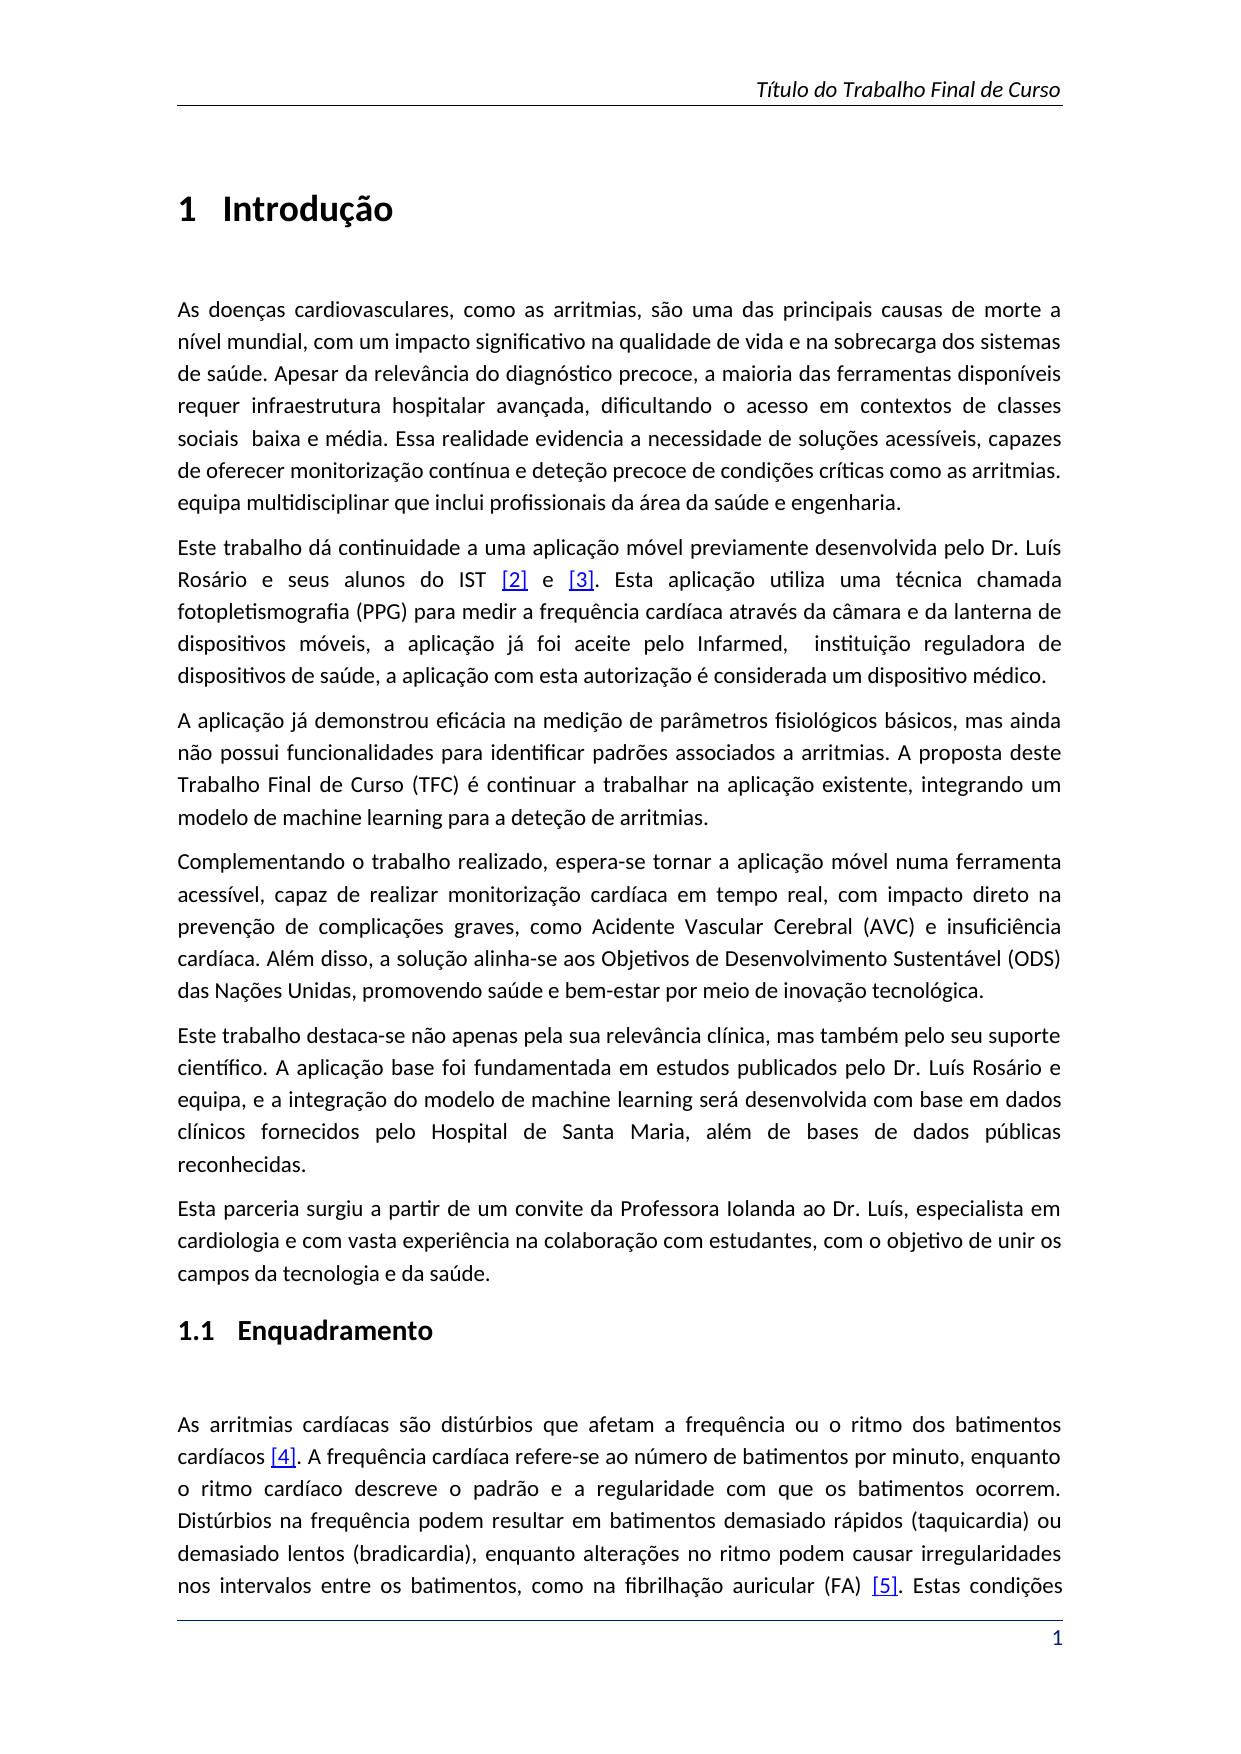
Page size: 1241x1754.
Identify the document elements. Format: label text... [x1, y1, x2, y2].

text Esta parceria surgiu a partir de um convite da Professora Iolanda ao Dr. Luís, especialista em cardiologia e com vasta experiência na colaboração com estudantes, com o objetivo de unir os campos da tecnologia e da saúde. [177, 1194, 1063, 1287]
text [177, 1410, 1063, 1599]
text Complementando o trabalho realizado, espera-se tornar a aplicação móvel numa ferramenta acessível, capaz de realizar monitorização cardíaca em tempo real, com impacto direto na prevenção de complicações graves, como Acidente Vascular Cerebral (AVC) e insuficiência cardíaca. Além disso, a solução alinha-se aos Objetivos de Desenvolvimento Sustentável (ODS) das Nações Unidas, promovendo saúde e bem-estar por meio de inovação tecnológica. [177, 847, 1063, 1004]
text A aplicação já demonstrou eficácia na medição de parâmetros fisiológicos básicos, mas ainda não possui funcionalidades para identificar padrões associados a arritmias. A proposta deste Trabalho Final de Curso (TFC) é continuar a trabalhar na aplicação existente, integrando um modelo de machine learning para a deteção de arritmias. [177, 706, 1063, 831]
subtitle Introdução [177, 185, 1063, 231]
text As doenças cardiovasculares, como as arritmias, são uma das principais causas de morte a nível mundial, com um impacto significativo na qualidade de vida e na sobrecarga dos sistemas de saúde. Apesar da relevância do diagnóstico precoce, a maioria das ferramentas disponíveis requer infraestrutura hospitalar avançada, dificultando o acesso em contextos de classes sociais baixa e média. Essa realidade evidencia a necessidade de soluções acessíveis, capazes de oferecer monitorização contínua e deteção precoce de condições críticas como as arritmias. equipa multidisciplinar que inclui profissionais da área da saúde e engenharia. [177, 295, 1063, 516]
subtitle Enquadramento [177, 1312, 1063, 1347]
text Este trabalho dá continuidade a uma aplicação móvel previamente desenvolvida pelo Dr. Luís Rosário e seus alunos do IST [2] e [3]. Esta aplicação utiliza uma técnica chamada fotopletismografia (PPG) para medir a frequência cardíaca através da câmara e da lanterna de dispositivos móveis, a aplicação já foi aceite pelo Infarmed, instituição reguladora de dispositivos de saúde, a aplicação com esta autorização é considerada um dispositivo médico. [177, 533, 1063, 689]
text Este trabalho destaca-se não apenas pela sua relevância clínica, mas também pelo seu suporte científico. A aplicação base foi fundamentada em estudos publicados pelo Dr. Luís Rosário e equipa, e a integração do modelo de machine learning será desenvolvida com base em dados clínicos fornecidos pelo Hospital de Santa Maria, além de bases de dados públicas reconhecidas. [177, 1021, 1063, 1178]
